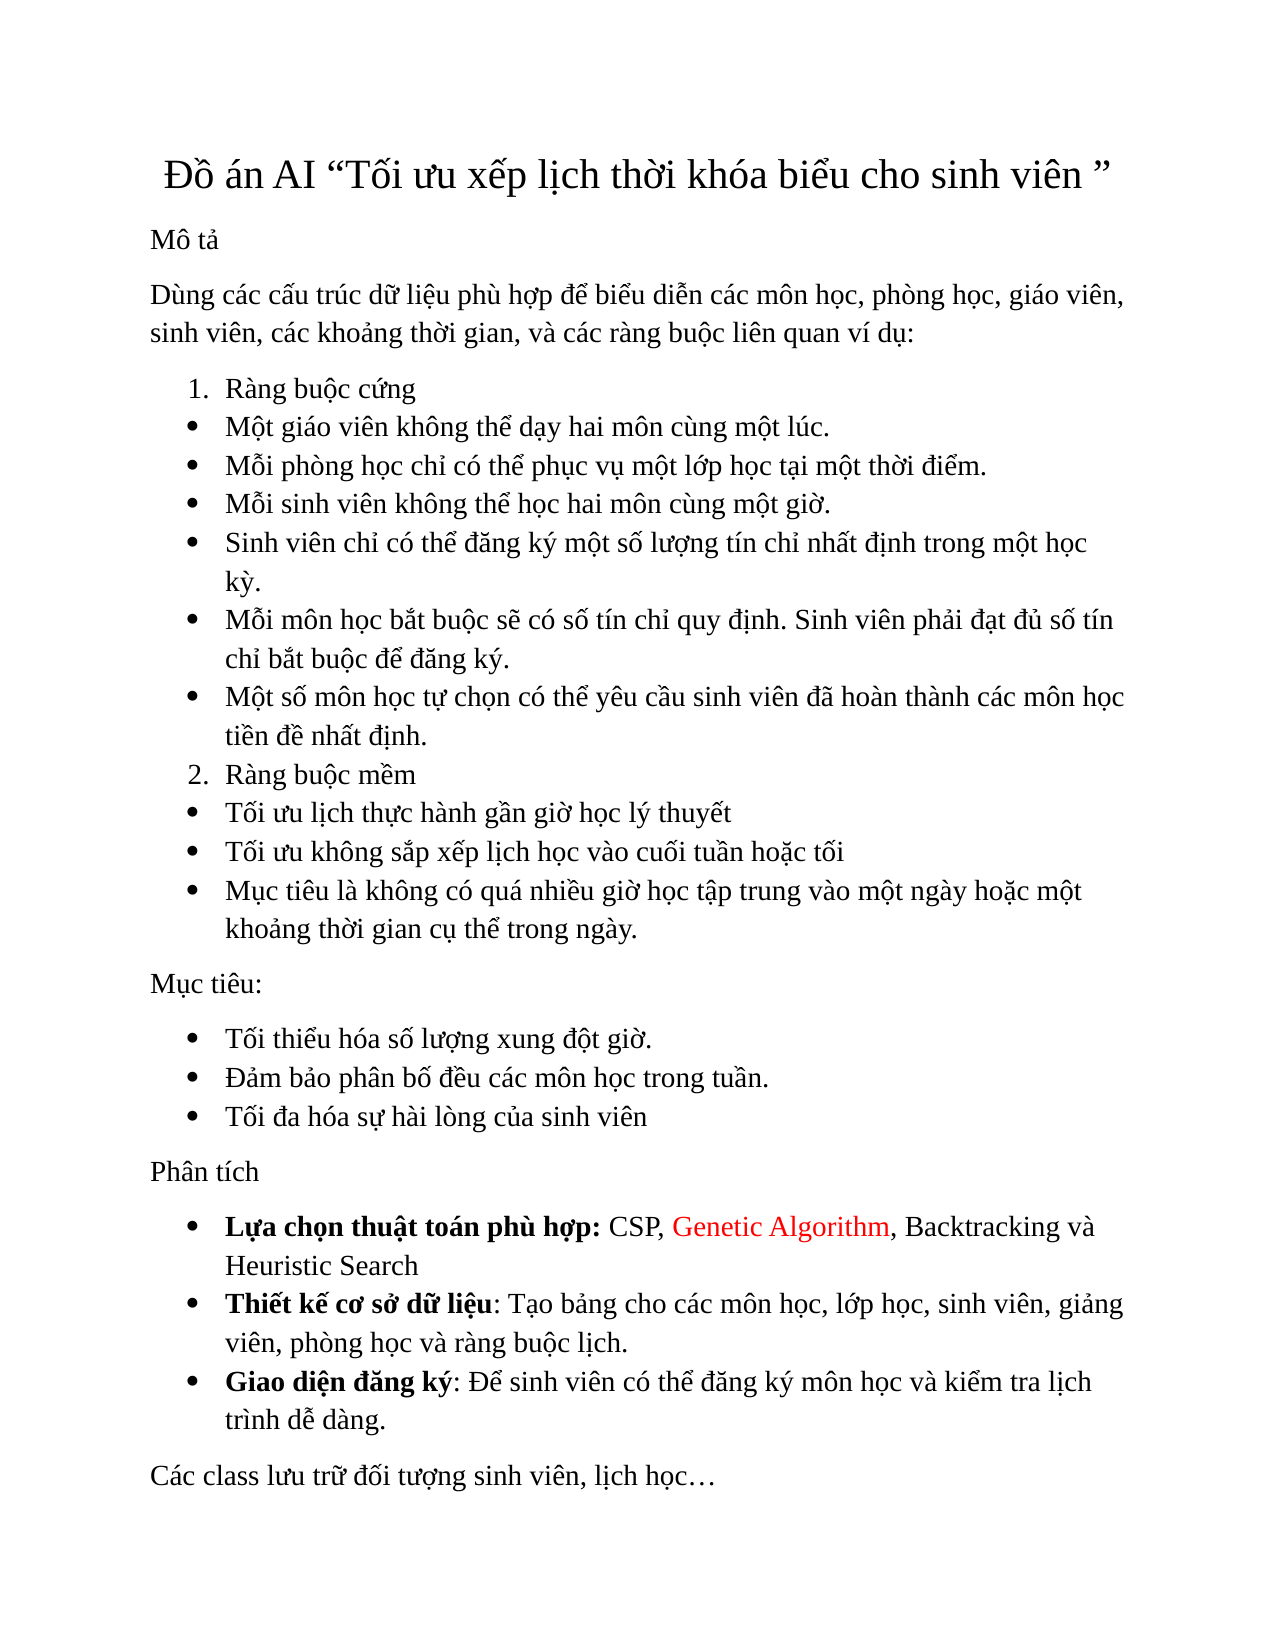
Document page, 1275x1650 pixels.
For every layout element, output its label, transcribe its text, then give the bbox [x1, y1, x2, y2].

text Đồ án AI “Tối ưu xếp lịch thời khóa biểu cho sinh viên ” [150, 150, 1125, 198]
list Tối ưu lịch thực hành gần giờ học lý thuyết [187, 795, 1125, 829]
text Mục tiêu: [150, 966, 1125, 1000]
list Ràng buộc cứng [187, 371, 1125, 404]
list Tối đa hóa sự hài lòng của sinh viên [187, 1099, 1125, 1133]
list Tối ưu không sắp xếp lịch học vào cuối tuần hoặc tối [187, 834, 1125, 868]
text Dùng các cấu trúc dữ liệu phù hợp để biểu diễn các môn học, phòng học, giáo viên, sinh viên, các khoảng thời gian, và các ràng buộc liên quan ví dụ: [150, 277, 1125, 349]
list Mỗi sinh viên không thể học hai môn cùng một giờ. [187, 487, 1125, 520]
list Một giáo viên không thể dạy hai môn cùng một lúc. [187, 409, 1125, 443]
list Lựa chọn thuật toán phù hợp: CSP, Genetic Algorithm, Backtracking và Heuristic Search [187, 1209, 1125, 1282]
list Thiết kế cơ sở dữ liệu: Tạo bảng cho các môn học, lớp học, sinh viên, giảng viên, phòng học và ràng buộc lịch. [187, 1287, 1125, 1359]
text Mô tả [150, 222, 1125, 255]
list Đảm bảo phân bố đều các môn học trong tuần. [187, 1060, 1125, 1094]
list Sinh viên chỉ có thể đăng ký một số lượng tín chỉ nhất định trong một học kỳ. [187, 525, 1125, 597]
list Mỗi môn học bắt buộc sẽ có số tín chỉ quy định. Sinh viên phải đạt đủ số tín chỉ bắt buộc để đăng ký. [187, 602, 1125, 674]
text Phân tích [150, 1154, 1125, 1188]
text Các class lưu trữ đối tượng sinh viên, lịch học… [150, 1458, 1125, 1491]
list Tối thiểu hóa số lượng xung đột giờ. [187, 1022, 1125, 1055]
list Ràng buộc mềm [187, 757, 1125, 790]
list Mỗi phòng học chỉ có thể phục vụ một lớp học tại một thời điểm. [187, 448, 1125, 482]
list Giao diện đăng ký: Để sinh viên có thể đăng ký môn học và kiểm tra lịch trình dễ dàng. [187, 1364, 1125, 1436]
list Mục tiêu là không có quá nhiều giờ học tập trung vào một ngày hoặc một khoảng thời gian cụ thể trong ngày. [187, 873, 1125, 945]
list Một số môn học tự chọn có thể yêu cầu sinh viên đã hoàn thành các môn học tiền đề nhất định. [187, 679, 1125, 752]
